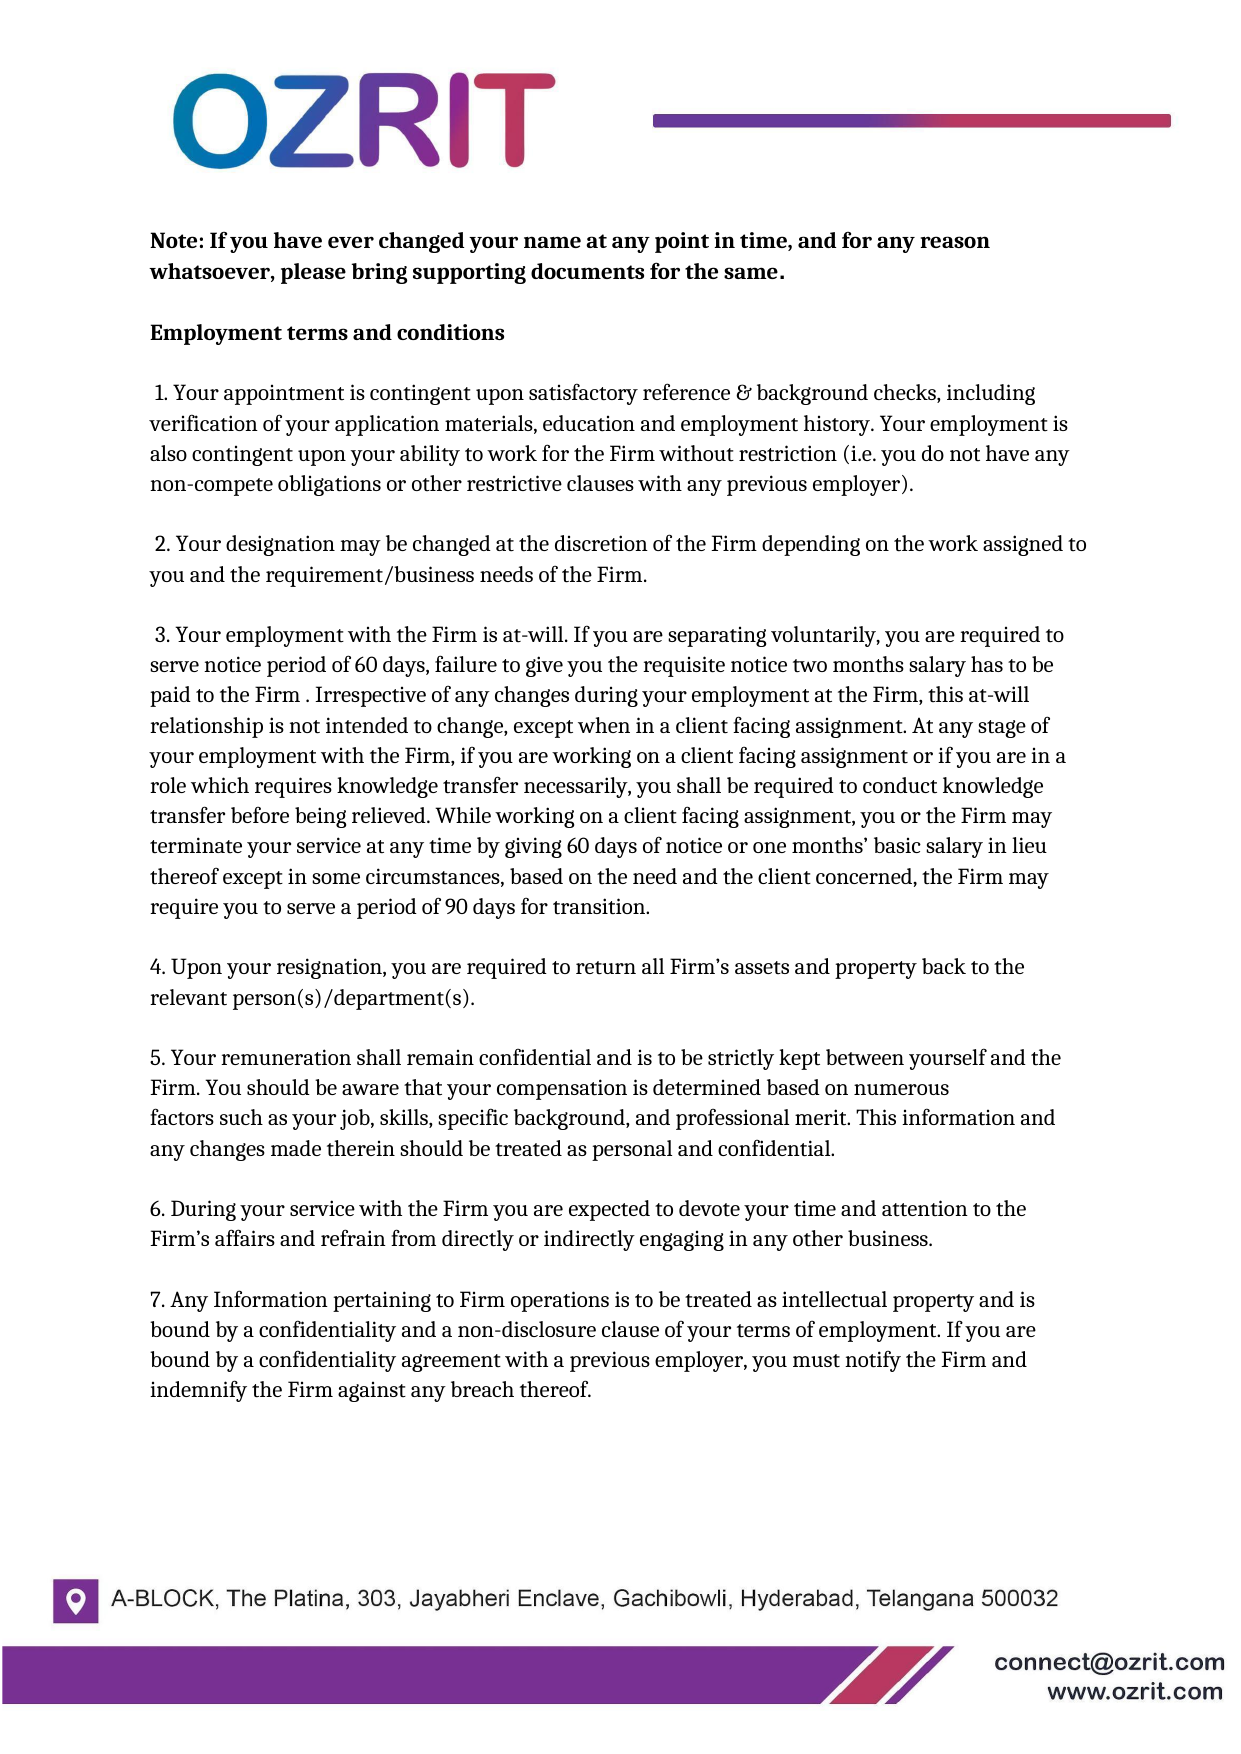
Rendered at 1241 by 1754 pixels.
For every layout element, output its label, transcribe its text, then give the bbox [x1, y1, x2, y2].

text 3. Your employment with the Firm is at-will. If you are separating voluntarily, you are required to serve notice period of 60 days, failure to give you the requisite notice two months salary has to be paid to the Firm . Irrespective of any changes during your employment at the Firm, this at-will relationship is not intended to change, except when in a client facing assignment. At any stage of your employment with the Firm, if you are working on a client facing assignment or if you are in a role which requires knowledge transfer necessarily, you shall be required to conduct knowledge transfer before being relieved. While working on a client facing assignment, you or the Firm may terminate your service at any time by giving 60 days of notice or one months’ basic salary in lieu thereof except in some circumstances, based on the need and the client concerned, the Firm may require you to serve a period of 90 days for transition. [150, 622, 1090, 920]
text 6. During your service with the Firm you are expected to devote your time and attention to the Firm’s affairs and refrain from directly or indirectly engaging in any other business. [150, 1196, 1090, 1252]
text 1. Your appointment is contingent upon satisfactory reference & background checks, including verification of your application materials, education and employment history. Your employment is also contingent upon your ability to work for the Firm without restriction (i.e. you do not have any non-compete obligations or other restrictive clauses with any previous employer). [150, 380, 1090, 497]
text Note: If you have ever changed your name at any point in time, and for any reason whatsoever, please bring supporting documents for the same. [150, 228, 1090, 286]
text Employment terms and conditions [150, 320, 1090, 346]
text 5. Your remuneration shall remain confidential and is to be strictly kept between yourself and the Firm. You should be aware that your compensation is determined based on numerous [150, 1045, 1090, 1101]
text factors such as your job, skills, specific background, and professional merit. This information and any changes made therein should be treated as personal and confidential. [150, 1105, 1090, 1162]
text 2. Your designation may be changed at the discretion of the Firm depending on the work assigned to you and the requirement/business needs of the Firm. [150, 531, 1090, 588]
picture [150, 35, 1188, 198]
picture [2, 1550, 1241, 1725]
text 4. Upon your resignation, you are required to return all Firm’s assets and property back to the relevant person(s)/department(s). [150, 954, 1090, 1011]
text 7. Any Information pertaining to Firm operations is to be treated as intellectual property and is bound by a confidentiality and a non-disclosure clause of your terms of employment. If you are bound by a confidentiality agreement with a previous employer, you must notify the Firm and indemnify the Firm against any breach thereof. [150, 1286, 1090, 1403]
